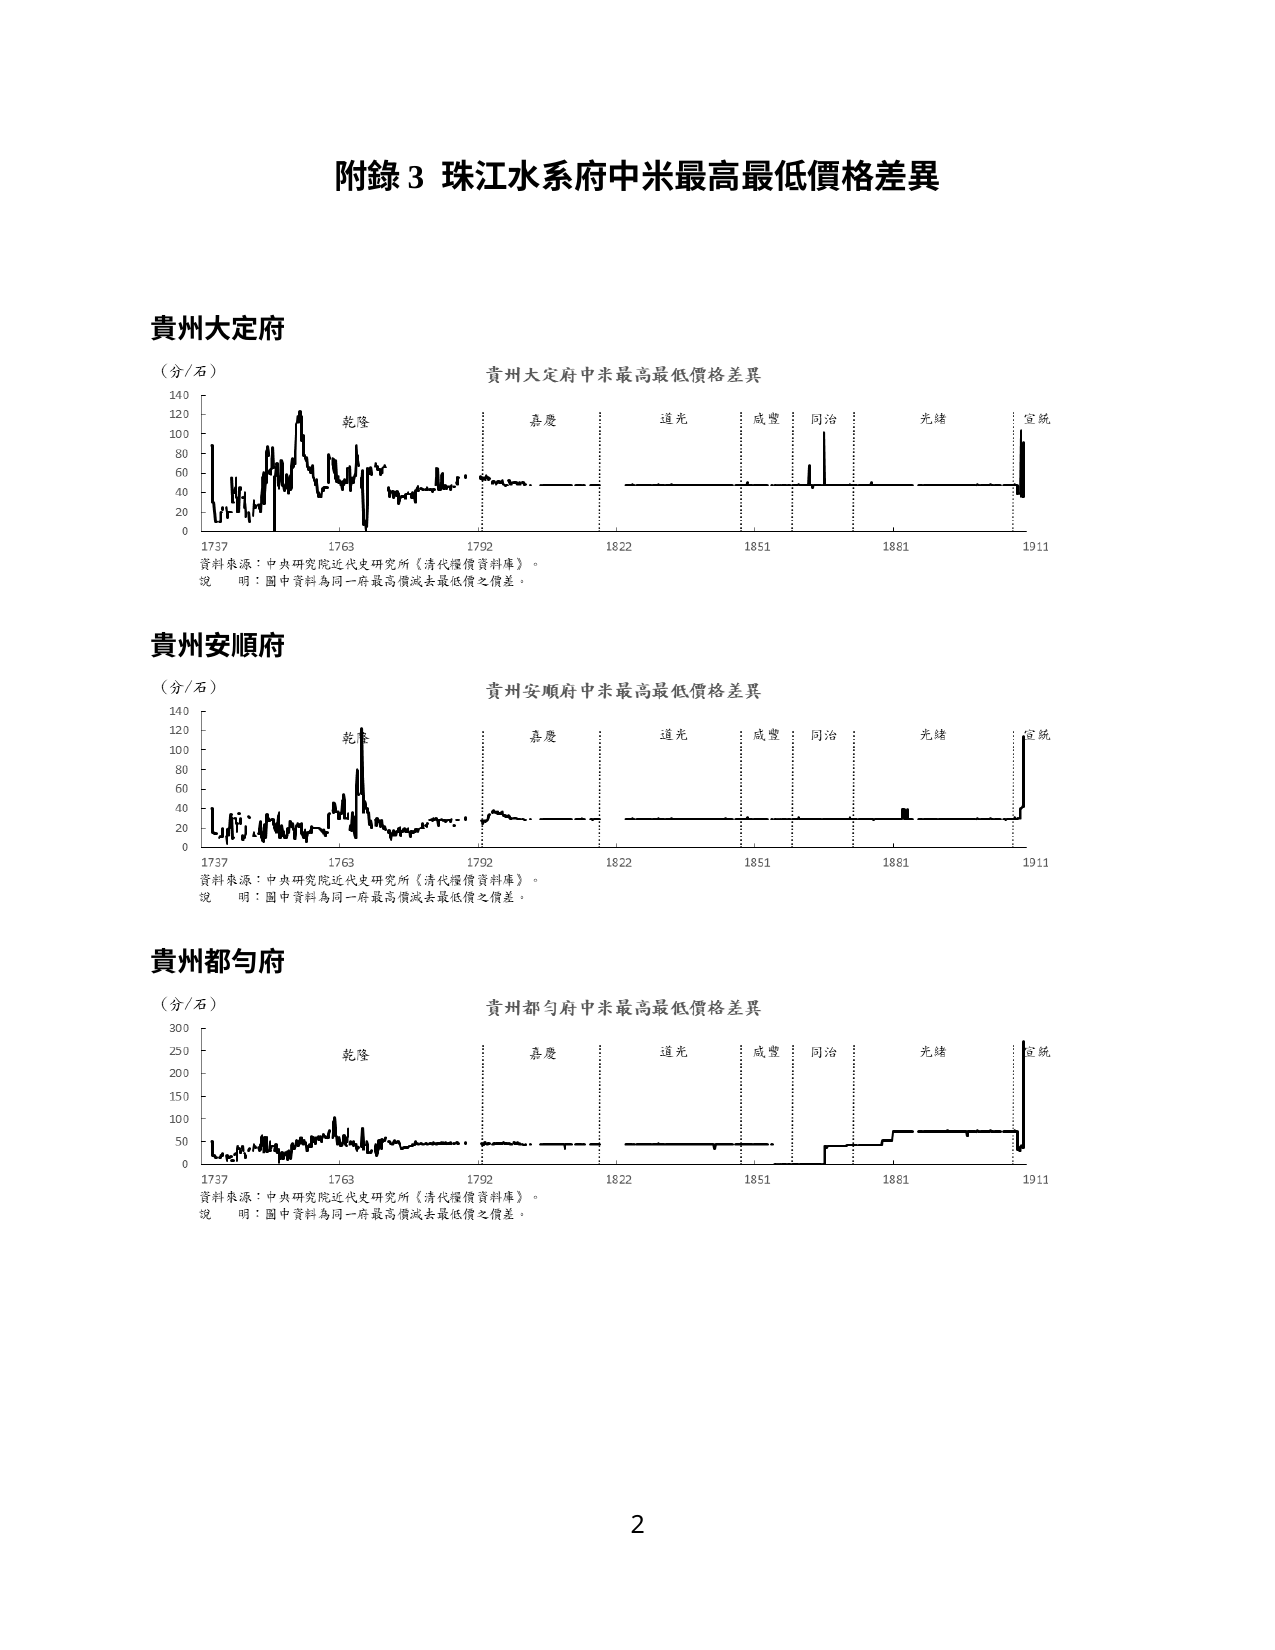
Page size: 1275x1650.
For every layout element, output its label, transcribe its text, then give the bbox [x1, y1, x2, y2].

picture [150, 985, 1091, 1234]
subtitle 貴州大定府 [150, 310, 1125, 347]
picture [150, 352, 1091, 601]
picture [150, 668, 1091, 917]
subtitle 貴州都勻府 [150, 943, 1125, 979]
subtitle 附錄3 珠江水系府中米最高最低價格差異 [150, 150, 1125, 198]
subtitle 貴州安順府 [150, 626, 1125, 663]
